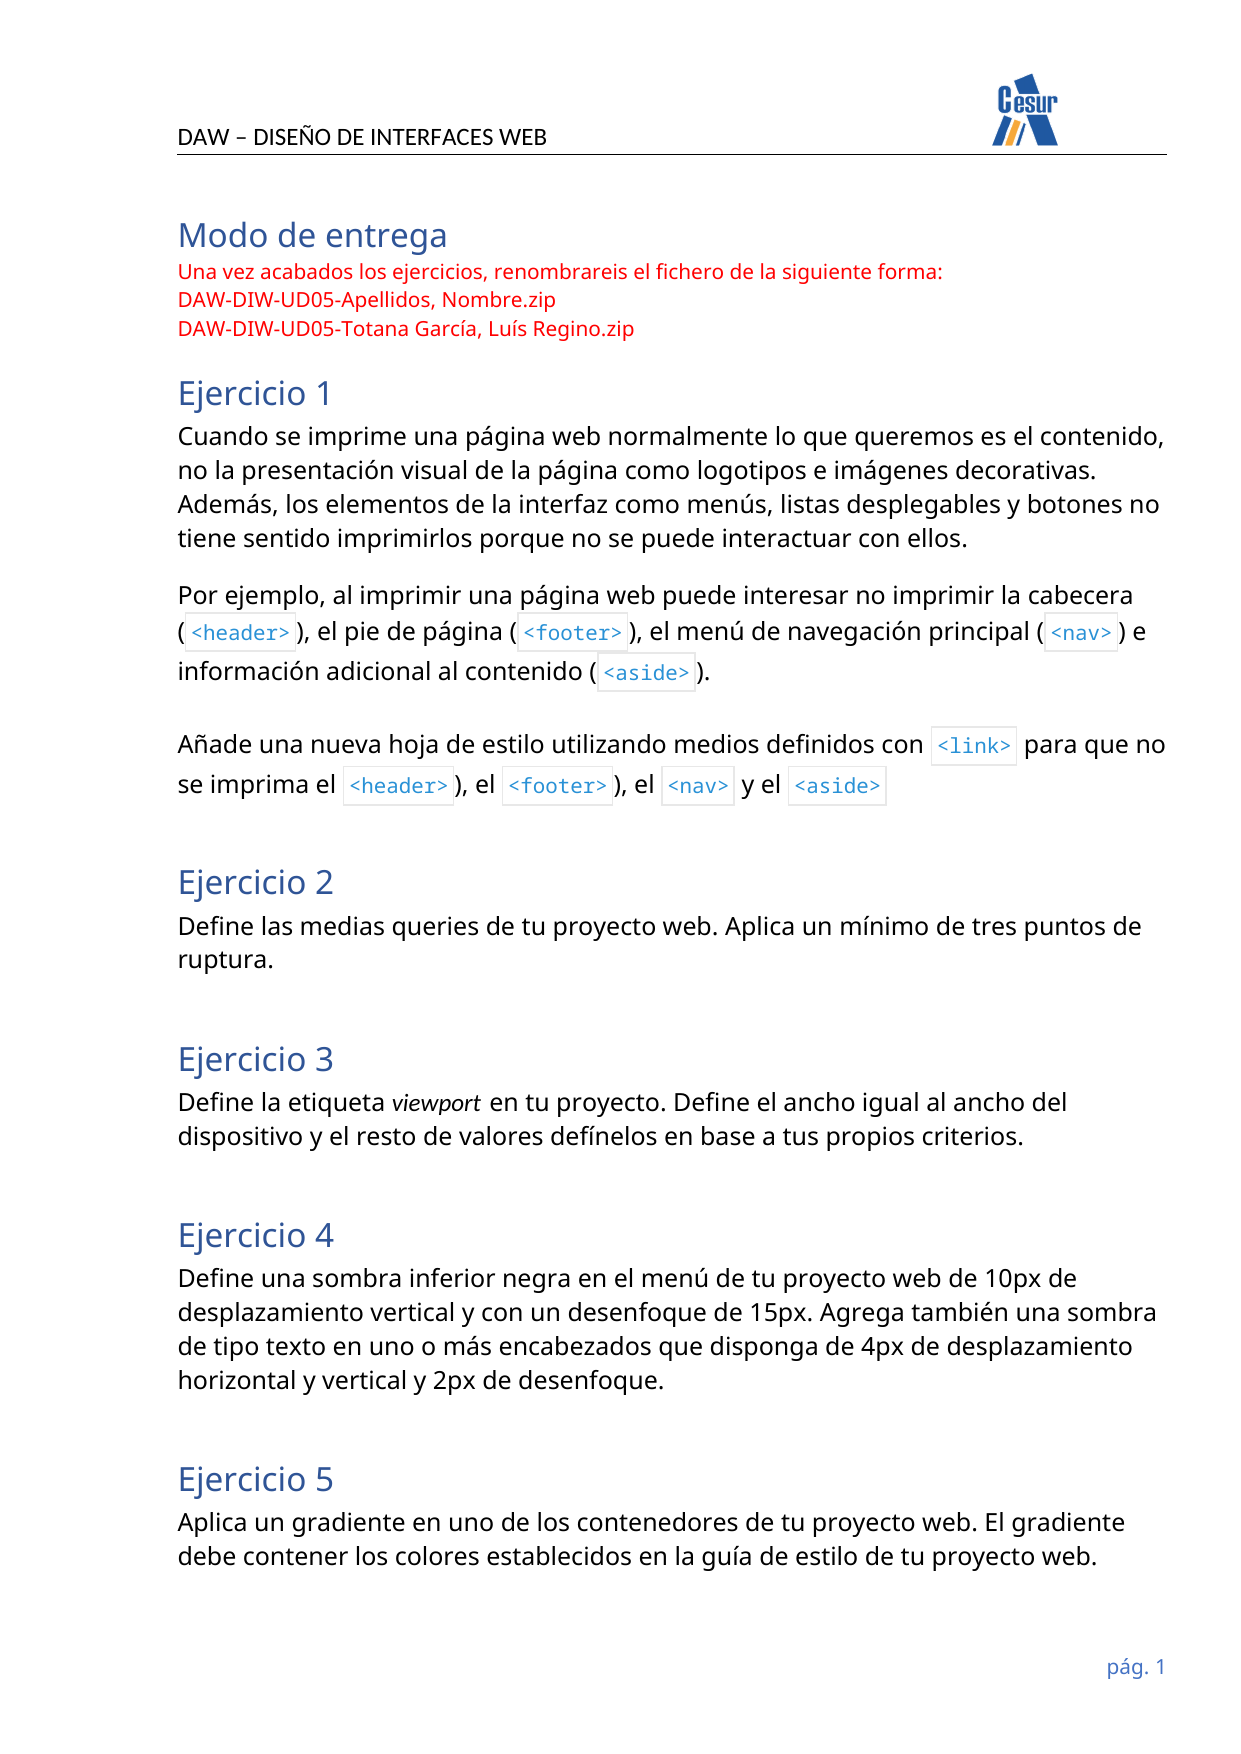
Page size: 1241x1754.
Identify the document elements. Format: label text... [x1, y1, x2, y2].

subtitle Ejercicio 5 [177, 1456, 1167, 1501]
text Una vez acabados los ejercicios, renombrareis el fichero de la siguiente forma: [177, 257, 1167, 285]
text Define la etiqueta viewport en tu proyecto. Define el ancho igual al ancho del dispositivo y el resto de valores defínelos en base a tus propios criterios. [177, 1084, 1167, 1152]
text Añade una nueva hoja de estilo utilizando medios definidos con <link> para que no se imprima el <header>), el <footer>), el <nav> y el <aside> [177, 726, 1167, 806]
subtitle Ejercicio 4 [177, 1211, 1167, 1257]
text DAW-DIW-UD05-Apellidos, Nombre.zip [177, 285, 1167, 314]
picture [986, 73, 1063, 146]
text Define una sombra inferior negra en el menú de tu proyecto web de 10px de desplazamiento vertical y con un desenfoque de 15px. Agrega también una sombra de tipo texto en uno o más encabezados que disponga de 4px de desplazamiento horizontal y vertical y 2px de desenfoque. [177, 1260, 1167, 1397]
text Por ejemplo, al imprimir una página web puede interesar no imprimir la cabecera (<header>), el pie de página (<footer>), el menú de navegación principal (<nav>) e información adicional al contenido (<aside>). [177, 578, 1167, 692]
text Cuando se imprime una página web normalmente lo que queremos es el contenido, no la presentación visual de la página como logotipos e imágenes decorativas. Además, los elementos de la interfaz como menús, listas desplegables y botones no tiene sentido imprimirlos porque no se puede interactuar con ellos. [177, 418, 1167, 554]
text DAW-DIW-UD05-Totana García, Luís Regino.zip [177, 314, 1167, 342]
subtitle Ejercicio 2 [177, 859, 1167, 904]
text Define las medias queries de tu proyecto web. Aplica un mínimo de tres puntos de ruptura. [177, 908, 1167, 976]
text Modo de entrega [177, 211, 1167, 257]
text Aplica un gradiente en uno de los contenedores de tu proyecto web. El gradiente debe contener los colores establecidos en la guía de estilo de tu proyecto web. [177, 1505, 1167, 1573]
subtitle Ejercicio 1 [177, 369, 1167, 415]
subtitle Ejercicio 3 [177, 1035, 1167, 1081]
